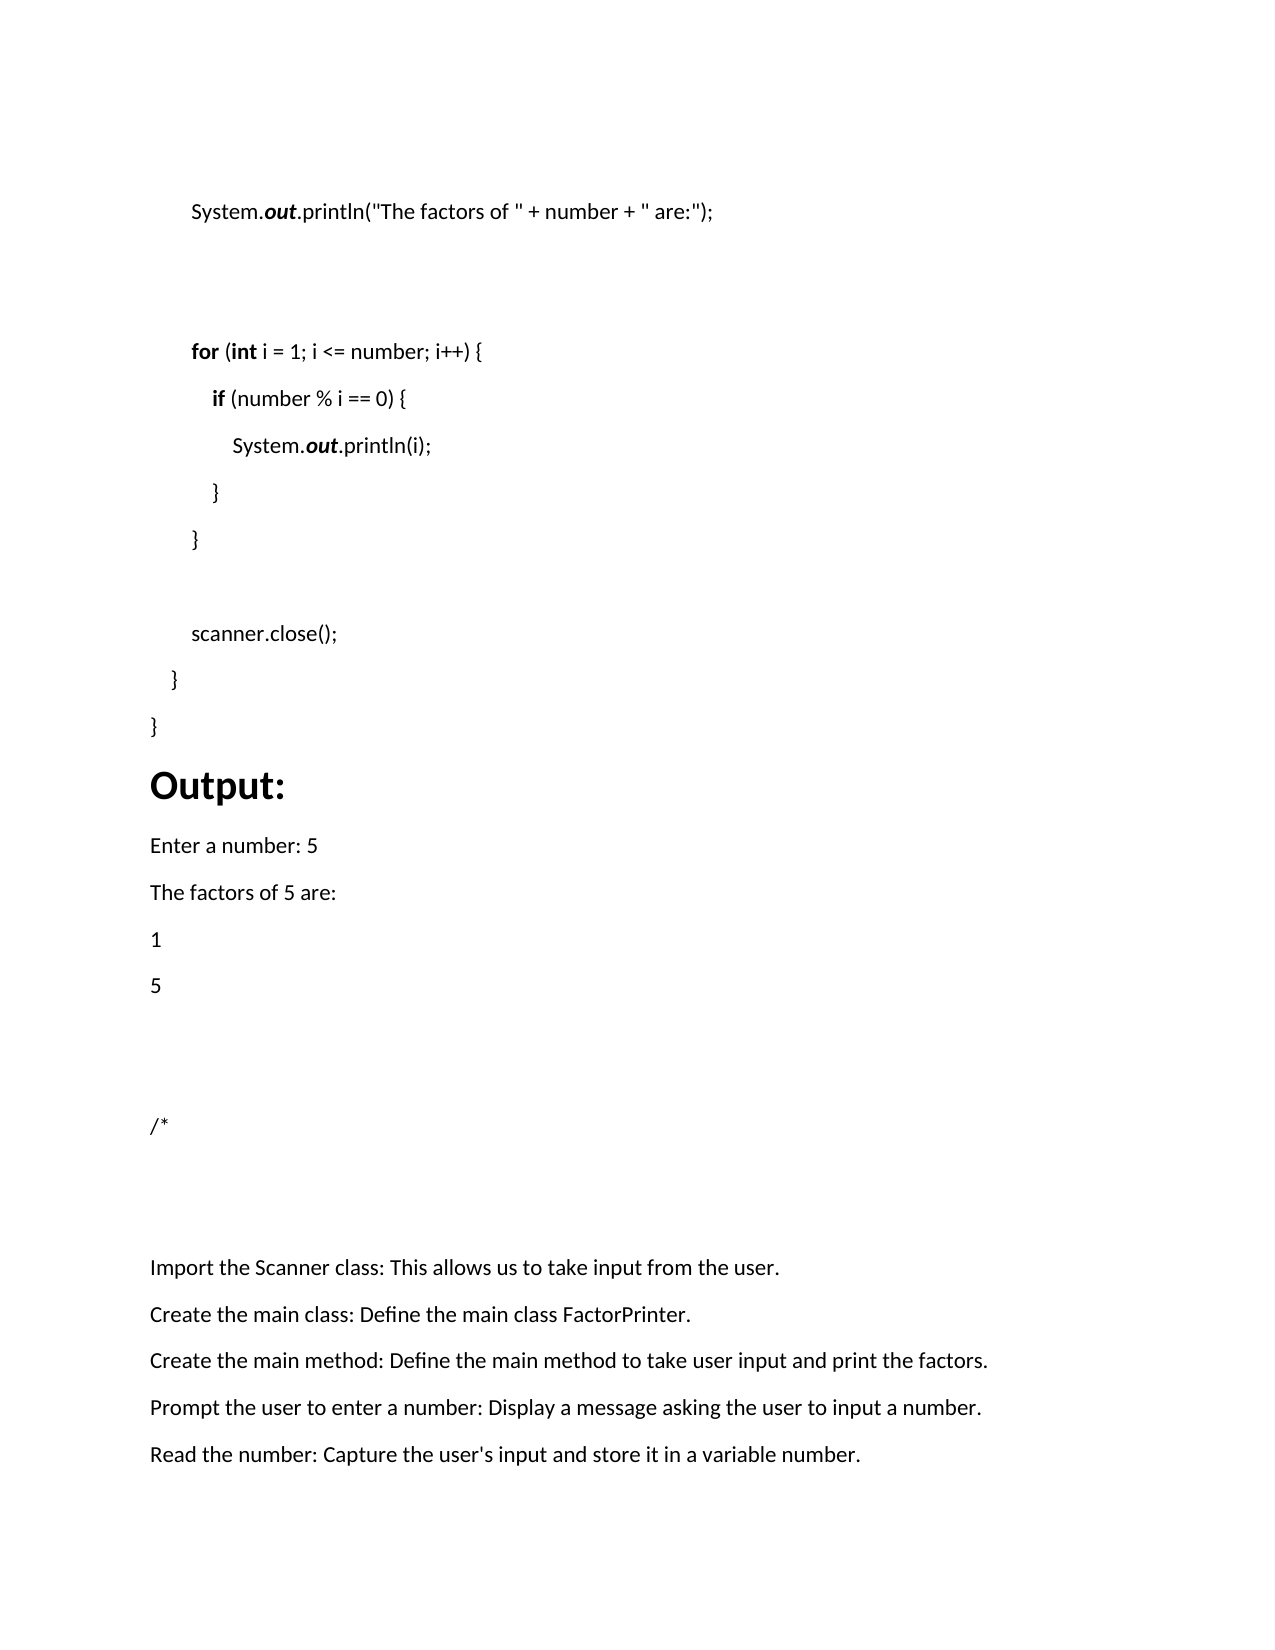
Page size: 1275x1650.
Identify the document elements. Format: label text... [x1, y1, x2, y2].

text } [150, 712, 1125, 741]
text } [150, 525, 1125, 553]
text 5 [150, 972, 1125, 999]
text } [150, 666, 1125, 694]
text Import the Scanner class: This allows us to take input from the user. [150, 1253, 1125, 1281]
text 1 [150, 925, 1125, 953]
text Create the main class: Define the main class FactorPrinter. [150, 1300, 1125, 1328]
text Prompt the user to enter a number: Display a message asking the user to input a number. [150, 1393, 1125, 1421]
text System.out.println("The factors of " + number + " are:"); [150, 197, 1125, 225]
text for (int i = 1; i <= number; i++) { [150, 337, 1125, 366]
text /* [150, 1112, 1125, 1140]
text if (number % i == 0) { [150, 384, 1125, 412]
text Create the main method: Define the main method to take user input and print the factors. [150, 1347, 1125, 1374]
text scanner.close(); [150, 619, 1125, 647]
text Read the number: Capture the user's input and store it in a variable number. [150, 1440, 1125, 1468]
text Enter a number: 5 [150, 831, 1125, 859]
text The factors of 5 are: [150, 878, 1125, 906]
text } [150, 478, 1125, 506]
text Output: [150, 759, 1125, 810]
text System.out.println(i); [150, 431, 1125, 459]
